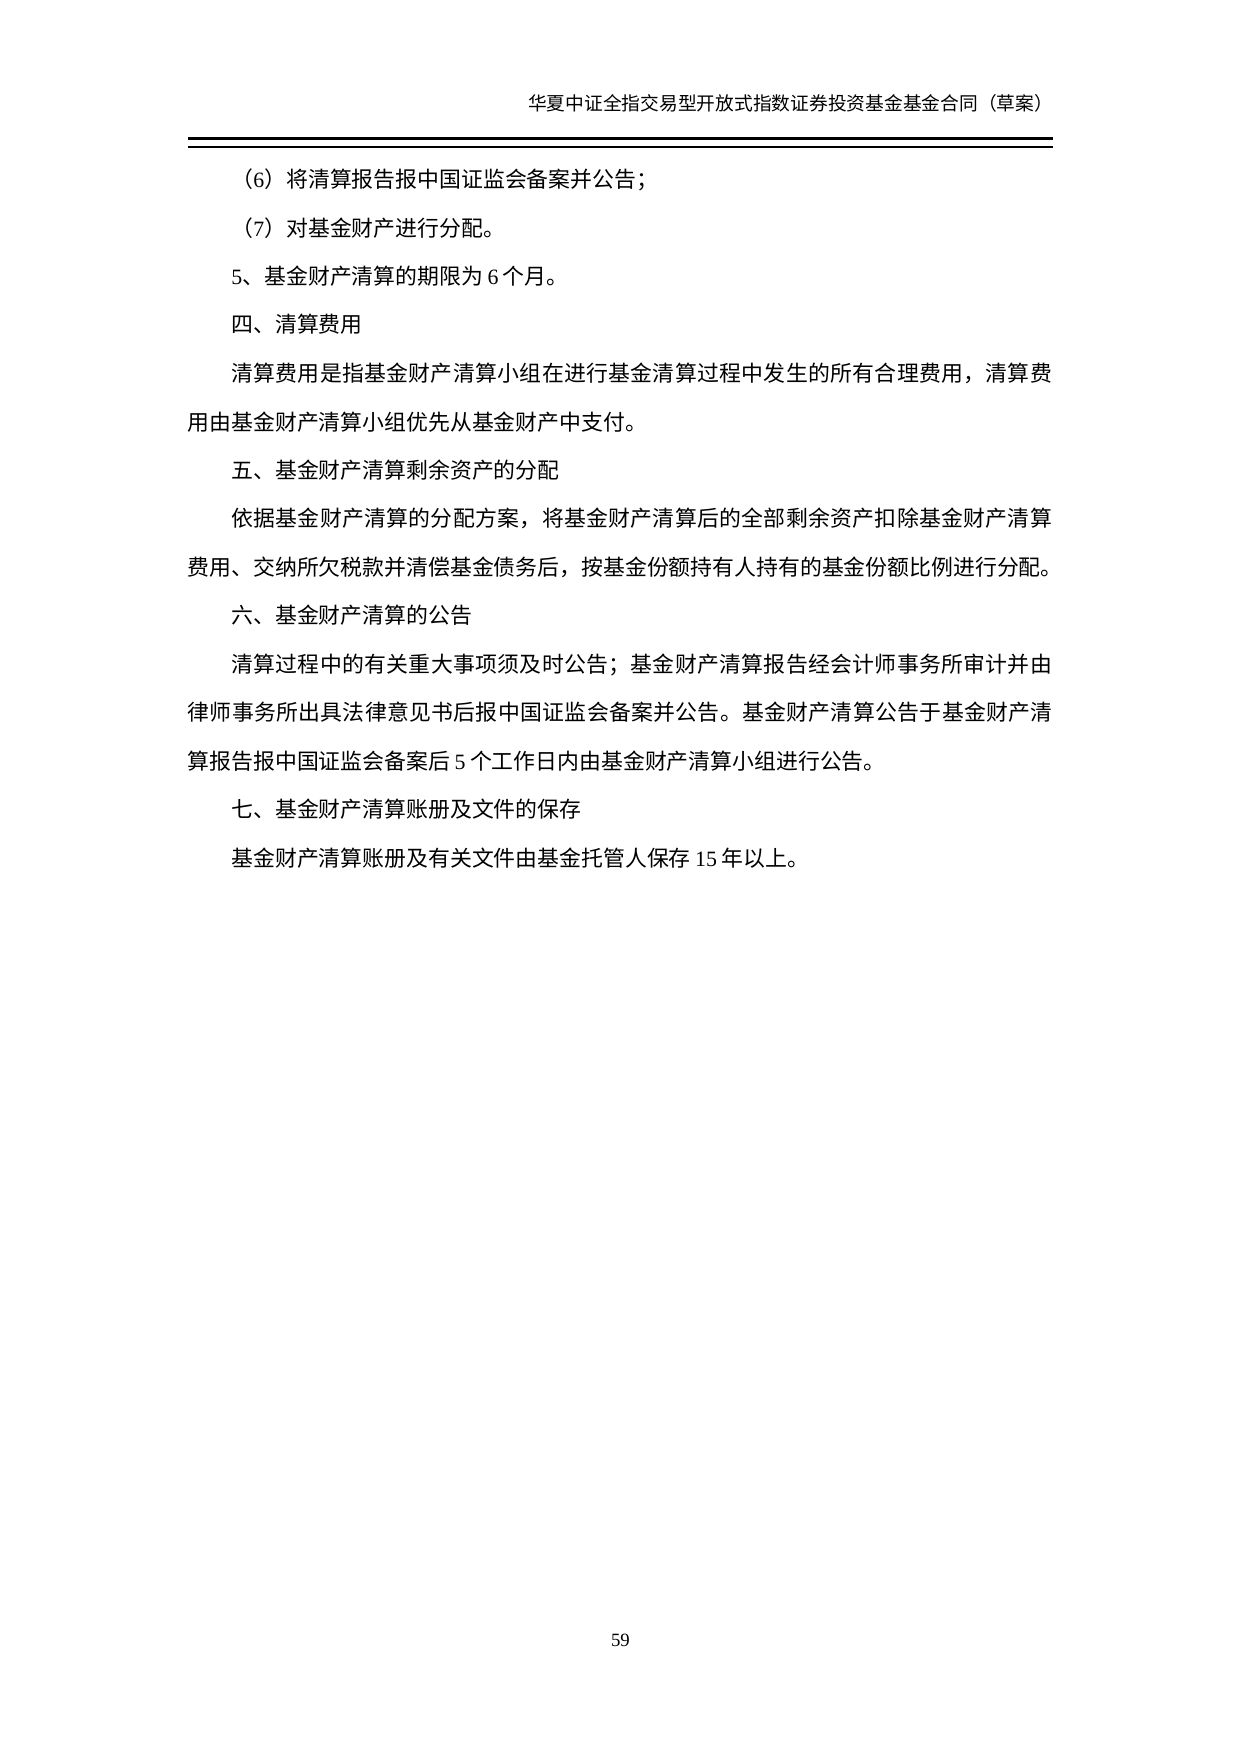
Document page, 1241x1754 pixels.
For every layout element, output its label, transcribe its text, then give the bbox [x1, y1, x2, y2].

text 清算费用是指基金财产清算小组在进行基金清算过程中发生的所有合理费用，清算费用由基金财产清算小组优先从基金财产中支付。 [187, 355, 1053, 437]
text 5、基金财产清算的期限为6个月。 [187, 259, 1053, 291]
text 依据基金财产清算的分配方案，将基金财产清算后的全部剩余资产扣除基金财产清算费用、交纳所欠税款并清偿基金债务后，按基金份额持有人持有的基金份额比例进行分配。 [187, 501, 1053, 582]
text 六、基金财产清算的公告 [187, 598, 1053, 630]
text 五、基金财产清算剩余资产的分配 [187, 452, 1053, 485]
text 七、基金财产清算账册及文件的保存 [187, 792, 1053, 824]
text （7）对基金财产进行分配。 [187, 210, 1053, 243]
text 四、清算费用 [187, 307, 1053, 339]
text （6）将清算报告报中国证监会备案并公告； [187, 162, 1053, 194]
text 清算过程中的有关重大事项须及时公告；基金财产清算报告经会计师事务所审计并由律师事务所出具法律意见书后报中国证监会备案并公告。基金财产清算公告于基金财产清算报告报中国证监会备案后5个工作日内由基金财产清算小组进行公告。 [187, 646, 1053, 776]
text 基金财产清算账册及有关文件由基金托管人保存15年以上。 [187, 840, 1053, 873]
